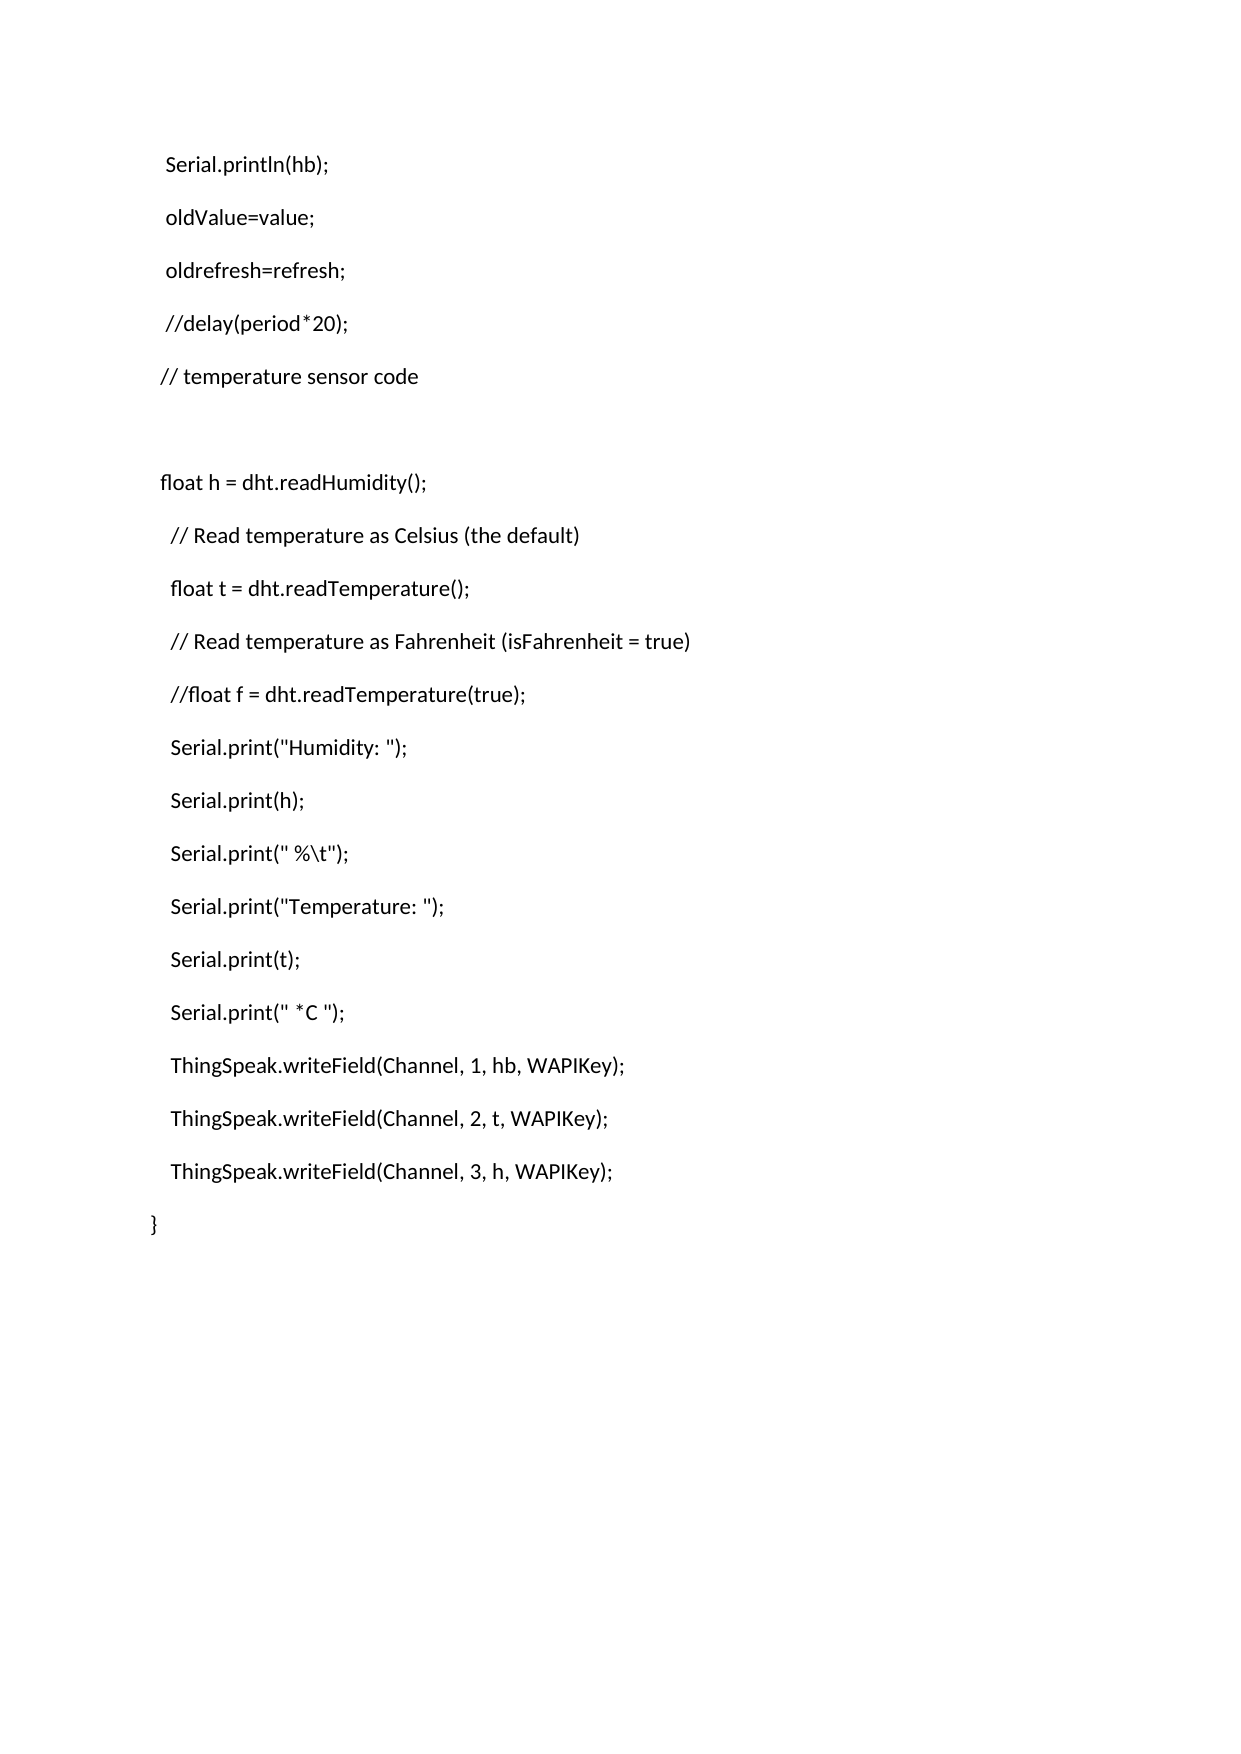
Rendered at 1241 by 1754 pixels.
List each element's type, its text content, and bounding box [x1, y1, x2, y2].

text float t = dht.readTemperature(); [150, 574, 1090, 602]
text ThingSpeak.writeField(Channel, 3, h, WAPIKey); [150, 1157, 1090, 1185]
text Serial.print(" *C "); [150, 998, 1090, 1026]
text float h = dht.readHumidity(); [150, 468, 1090, 496]
text // Read temperature as Celsius (the default) [150, 521, 1090, 549]
text Serial.print(" %\t"); [150, 839, 1090, 867]
text Serial.println(hb); [150, 150, 1090, 178]
text oldValue=value; [150, 203, 1090, 231]
text } [150, 1210, 1090, 1238]
text oldrefresh=refresh; [150, 256, 1090, 284]
text //float f = dht.readTemperature(true); [150, 680, 1090, 708]
text ThingSpeak.writeField(Channel, 1, hb, WAPIKey); [150, 1051, 1090, 1079]
text // temperature sensor code [150, 362, 1090, 390]
text // Read temperature as Fahrenheit (isFahrenheit = true) [150, 627, 1090, 655]
text Serial.print("Humidity: "); [150, 733, 1090, 761]
text Serial.print(t); [150, 945, 1090, 973]
text Serial.print("Temperature: "); [150, 892, 1090, 920]
text Serial.print(h); [150, 786, 1090, 814]
text ThingSpeak.writeField(Channel, 2, t, WAPIKey); [150, 1104, 1090, 1132]
text //delay(period*20); [150, 309, 1090, 337]
